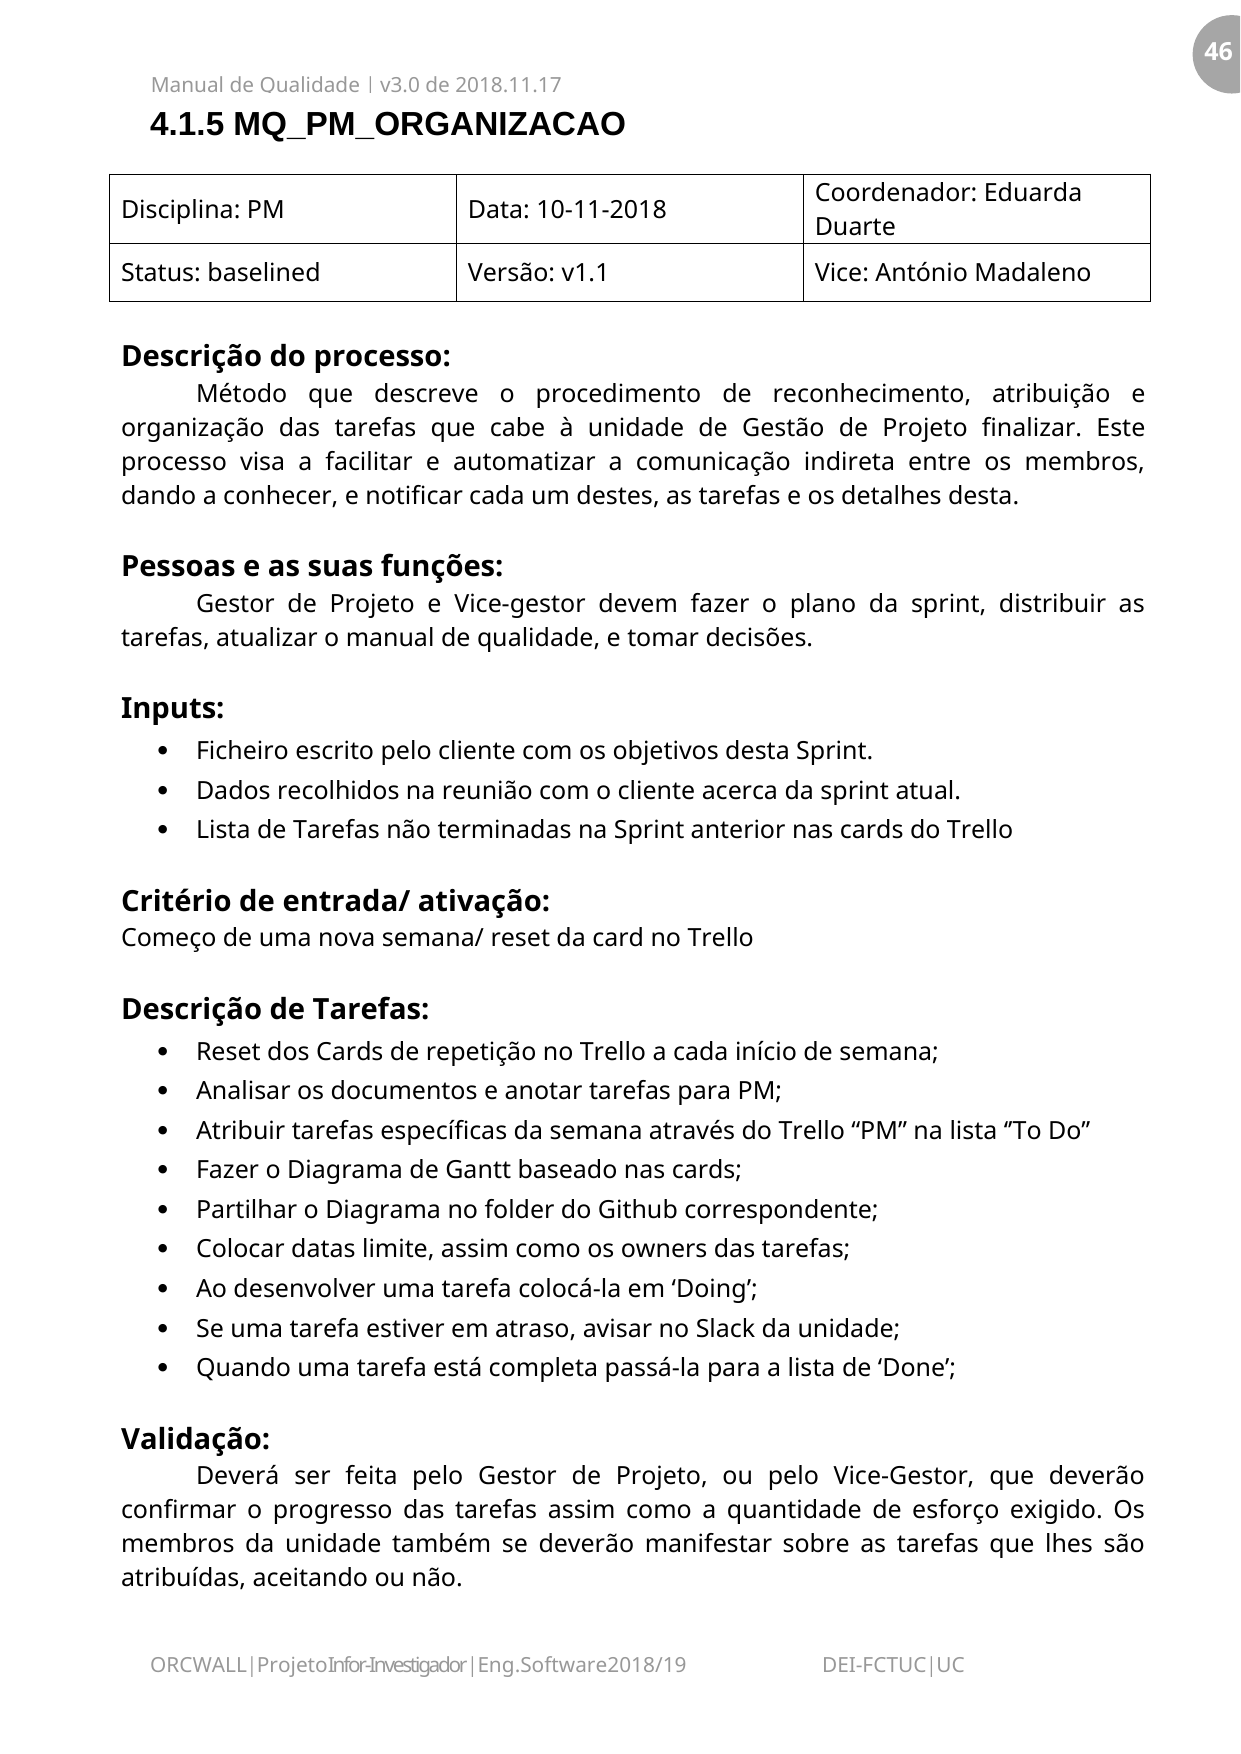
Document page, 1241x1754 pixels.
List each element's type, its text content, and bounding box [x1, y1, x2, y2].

list Analisar os documentos e anotar tarefas para PM; [158, 1073, 1146, 1107]
text Validação: [121, 1418, 1146, 1458]
list Atribuir tarefas específicas da semana através do Trello “PM” na lista ‘’To Do’’ [158, 1112, 1146, 1146]
table_header Coordenador: Eduarda Duarte [804, 175, 1150, 243]
text Começo de uma nova semana/ reset da card no Trello [121, 920, 1146, 954]
text Método que descreve o procedimento de reconhecimento, atribuição e organização das tarefas que cabe à unidade de Gestão de Projeto finalizar. Este processo visa a facilitar e automatizar a comunicação indireta entre os membros, dando a conhecer, e notificar cada um destes, as tarefas e os detalhes desta. [121, 375, 1146, 512]
list Reset dos Cards de repetição no Trello a cada início de semana; [158, 1033, 1146, 1067]
list Ficheiro escrito pelo cliente com os objetivos desta Sprint. [158, 733, 1146, 767]
list Dados recolhidos na reunião com o cliente acerca da sprint atual. [158, 772, 1146, 806]
list Quando uma tarefa está completa passá-la para a lista de ‘Done’; [158, 1350, 1146, 1384]
text Descrição de Tarefas: [121, 988, 1146, 1028]
list Fazer o Diagrama de Gantt baseado nas cards; [158, 1152, 1146, 1186]
text Critério de entrada/ ativação: [121, 880, 1146, 920]
text Descrição do processo: [121, 336, 1146, 375]
text Inputs: [121, 688, 1146, 727]
table_header Disciplina: PM [110, 175, 456, 243]
list Se uma tarefa estiver em atraso, avisar no Slack da unidade; [158, 1310, 1146, 1344]
table_cell Versão: v1.1 [457, 244, 803, 301]
list Lista de Tarefas não terminadas na Sprint anterior nas cards do Trello [158, 812, 1146, 846]
table_header Data: 10-11-2018 [457, 175, 803, 243]
table_cell Status: baselined [110, 244, 456, 301]
subtitle 4.1.5 MQ_PM_ORGANIZACAO [150, 104, 1146, 142]
text Pessoas e as suas funções: [121, 546, 1146, 585]
list Partilhar o Diagrama no folder do Github correspondente; [158, 1191, 1146, 1226]
text Deverá ser feita pelo Gestor de Projeto, ou pelo Vice-Gestor, que deverão confirmar o progresso das tarefas assim como a quantidade de esforço exigido. Os membros da unidade também se deverão manifestar sobre as tarefas que lhes são atribuídas, aceitando ou não. [121, 1458, 1146, 1594]
table_cell Vice: António Madaleno [804, 244, 1150, 301]
list Ao desenvolver uma tarefa colocá-la em ‘Doing’; [158, 1271, 1146, 1305]
list Colocar datas limite, assim como os owners das tarefas; [158, 1231, 1146, 1265]
text Gestor de Projeto e Vice-gestor devem fazer o plano da sprint, distribuir as tarefas, atualizar o manual de qualidade, e tomar decisões. [121, 585, 1146, 653]
